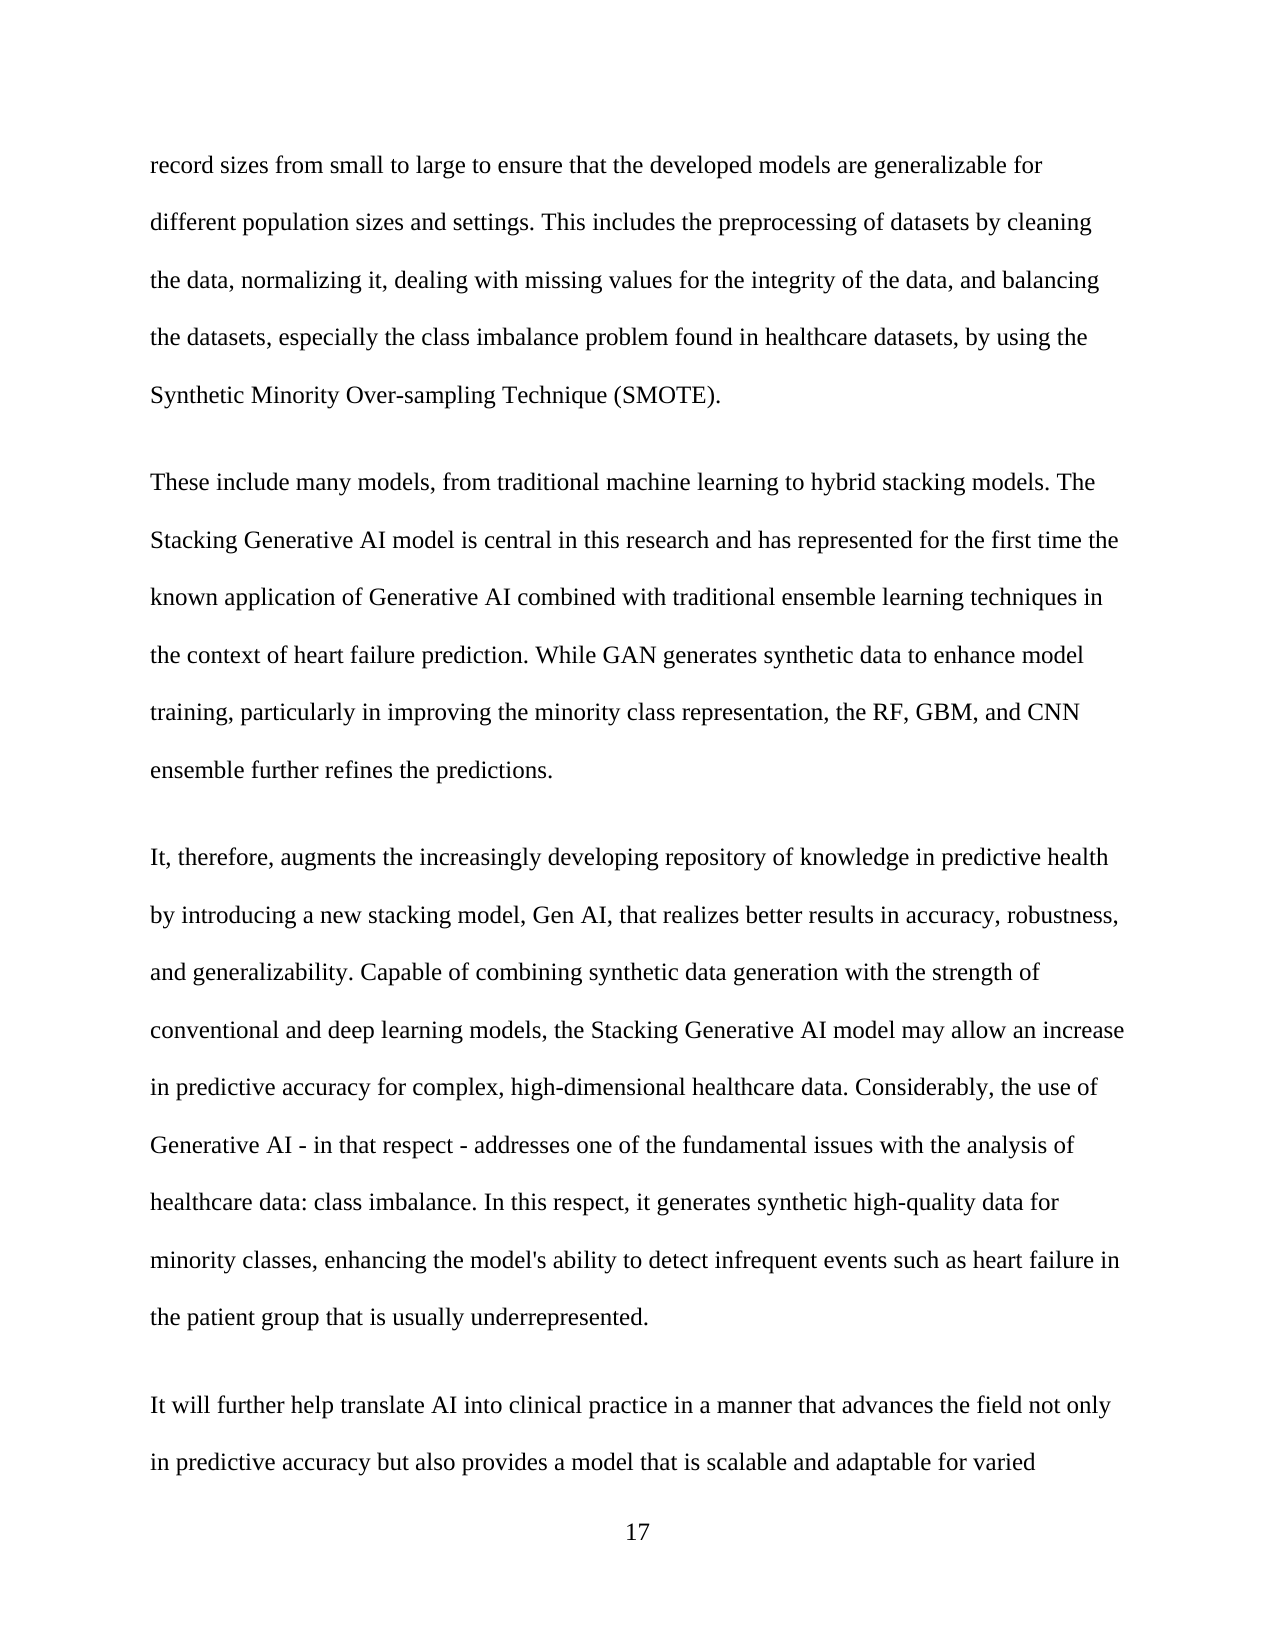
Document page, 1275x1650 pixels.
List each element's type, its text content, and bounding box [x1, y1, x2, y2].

text These include many models, from traditional machine learning to hybrid stacking models. The Stacking Generative AI model is central in this research and has represented for the first time the known application of Generative AI combined with traditional ensemble learning techniques in the context of heart failure prediction. While GAN generates synthetic data to enhance model training, particularly in improving the minority class representation, the RF, GBM, and CNN ensemble further refines the predictions. [150, 467, 1125, 784]
text It, therefore, augments the increasingly developing repository of knowledge in predictive health by introducing a new stacking model, Gen AI, that realizes better results in accuracy, robustness, and generalizability. Capable of combining synthetic data generation with the strength of conventional and deep learning models, the Stacking Generative AI model may allow an increase in predictive accuracy for complex, high-dimensional healthcare data. Considerably, the use of Generative AI - in that respect - addresses one of the fundamental issues with the analysis of healthcare data: class imbalance. In this respect, it generates synthetic high-quality data for minority classes, enhancing the model's ability to detect infrequent events such as heart failure in the patient group that is usually underrepresented. [150, 842, 1125, 1331]
